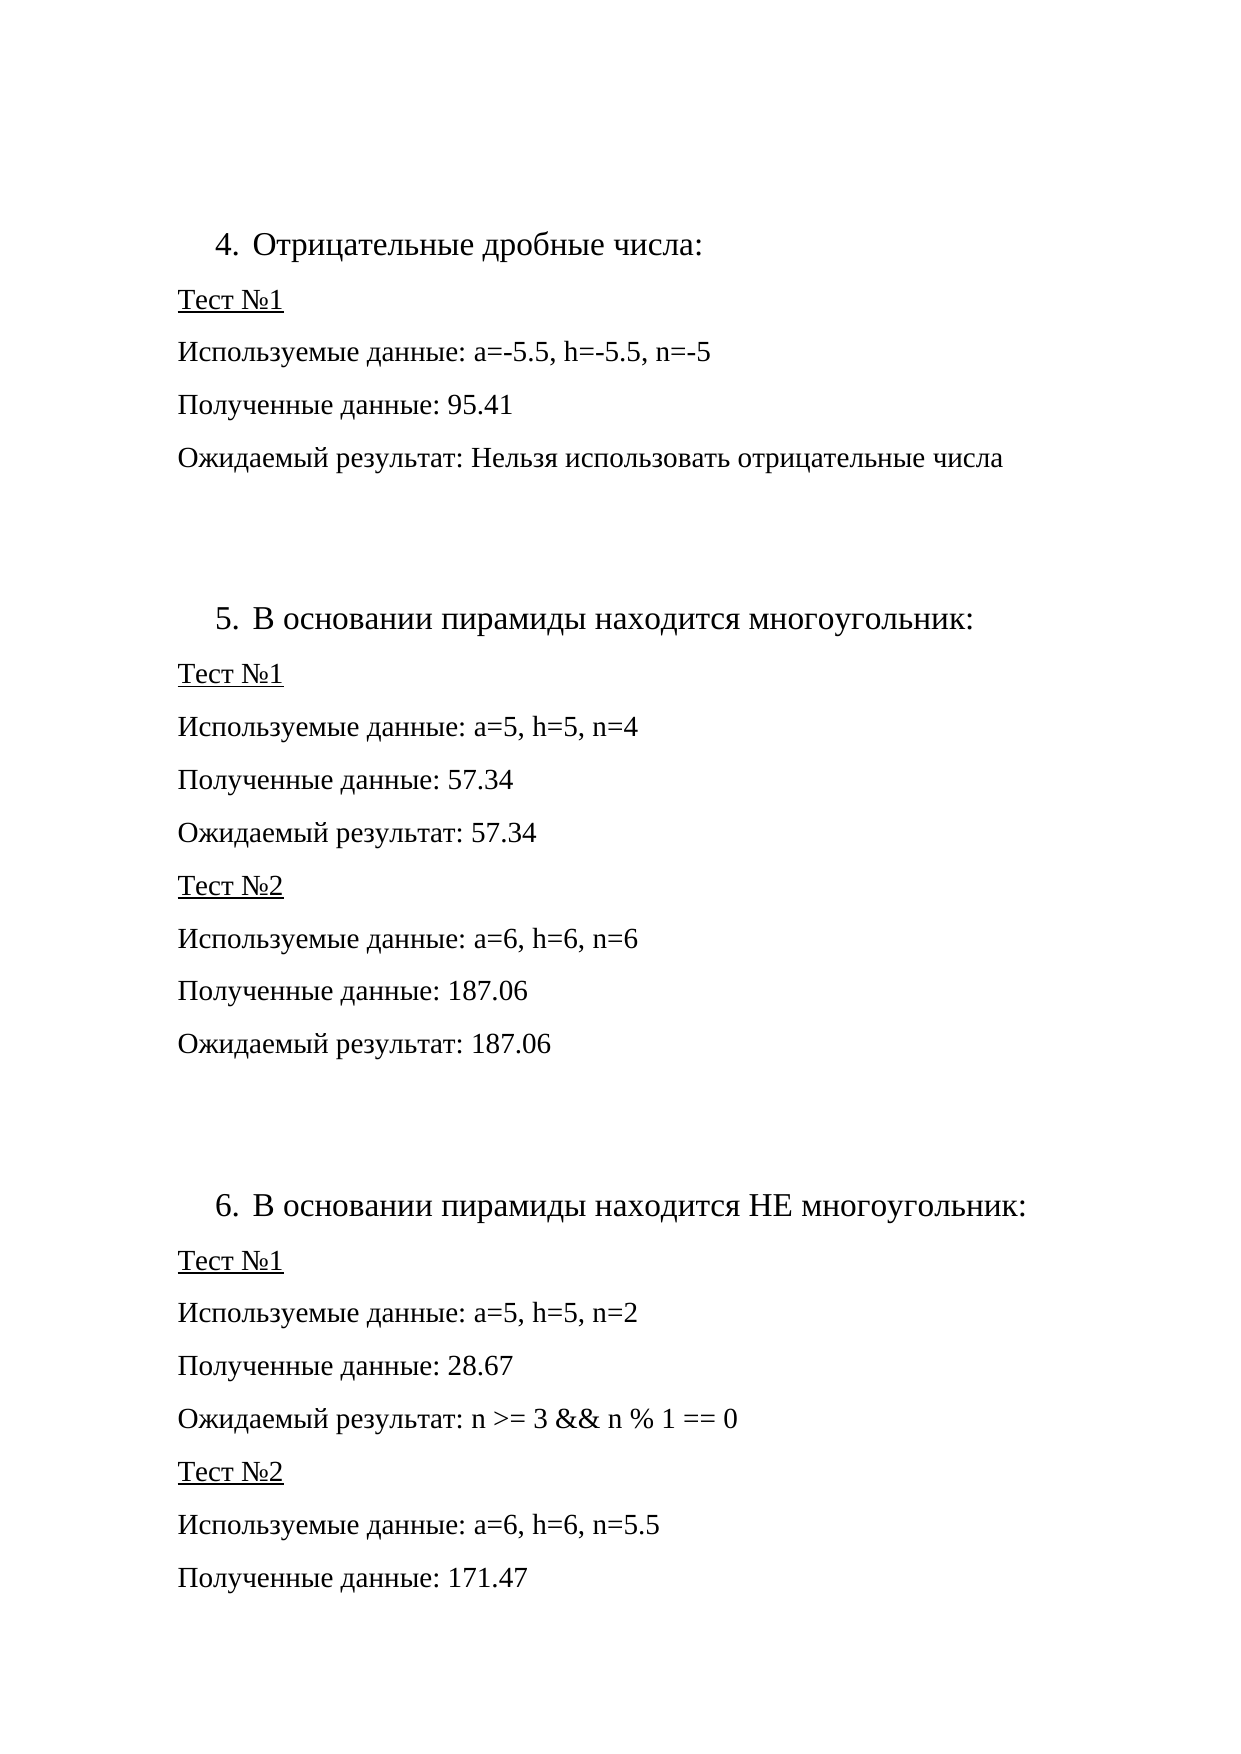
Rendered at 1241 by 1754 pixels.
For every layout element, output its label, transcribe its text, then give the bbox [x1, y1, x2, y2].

text Ожидаемый результат: 187.06 [177, 1026, 1152, 1060]
text Тест №2 [177, 868, 1152, 901]
list В основании пирамиды находится НЕ многоугольник: [215, 1185, 1152, 1223]
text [177, 440, 1152, 474]
text Используемые данные: a=-5.5, h=-5.5, n=-5 [177, 334, 1152, 368]
text Используемые данные: a=6, h=6, n=6 [177, 921, 1152, 954]
text Используемые данные: a=6, h=6, n=5.5 [177, 1507, 1152, 1540]
list Отрицательные дробные числа: [215, 224, 1152, 262]
text Полученные данные: 57.34 [177, 762, 1152, 796]
text Полученные данные: 171.47 [177, 1560, 1152, 1593]
list В основании пирамиды находится многоугольник: [215, 599, 1152, 637]
text Используемые данные: a=5, h=5, n=2 [177, 1296, 1152, 1329]
text Полученные данные: 28.67 [177, 1348, 1152, 1382]
text Тест №1 [177, 657, 1152, 690]
text Полученные данные: 187.06 [177, 973, 1152, 1007]
text Тест №1 [177, 282, 1152, 315]
text Используемые данные: a=5, h=5, n=4 [177, 709, 1152, 743]
text Полученные данные: 95.41 [177, 387, 1152, 421]
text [177, 1401, 1152, 1435]
text Тест №2 [177, 1454, 1152, 1488]
text Ожидаемый результат: 57.34 [177, 815, 1152, 849]
text Тест №1 [177, 1243, 1152, 1276]
